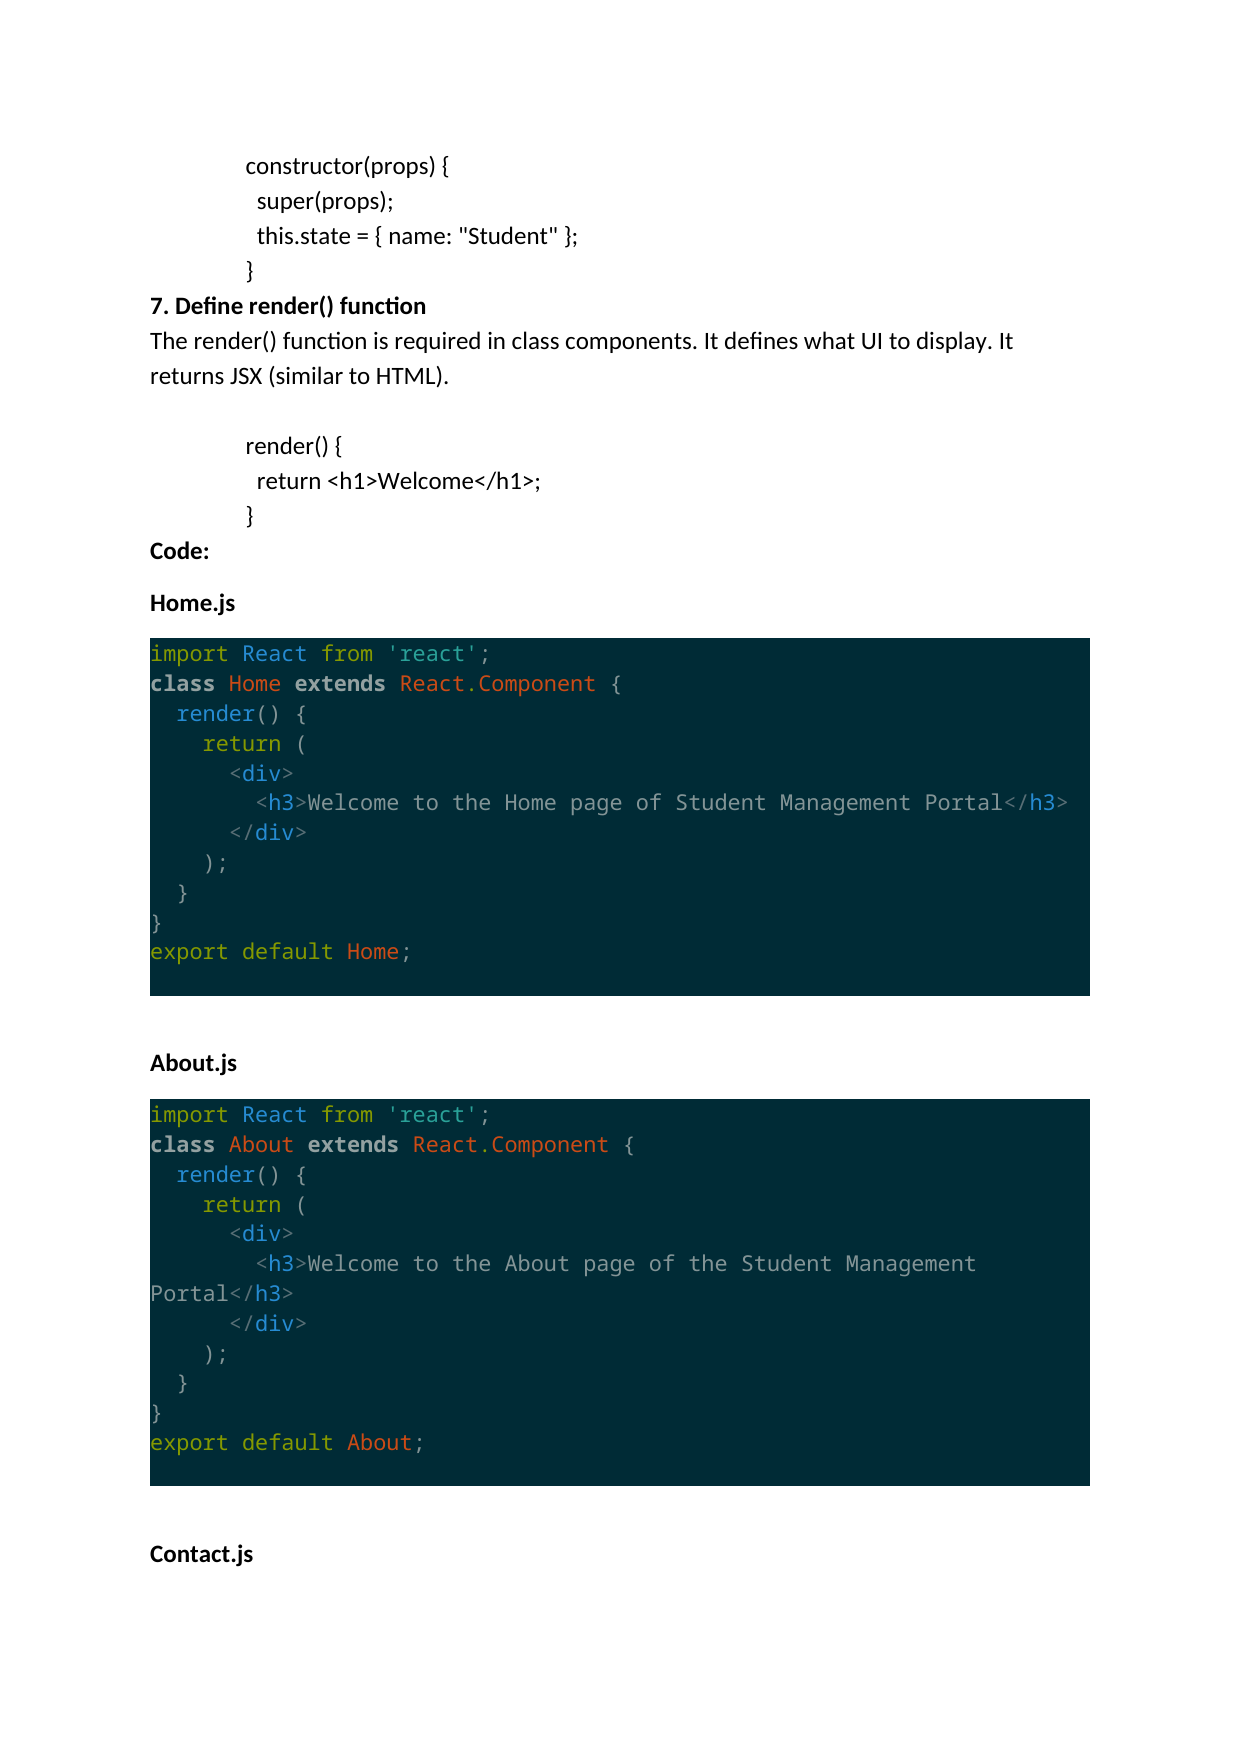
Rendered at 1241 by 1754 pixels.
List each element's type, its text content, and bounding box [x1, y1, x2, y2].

text super(props); [245, 185, 1090, 216]
text class About extends React.Component { [150, 1129, 1090, 1159]
text Contact.js [150, 1538, 1090, 1569]
text <div> [150, 1218, 1090, 1248]
text About.js [150, 1047, 1090, 1078]
text 7. Define render() function [150, 290, 1090, 321]
text <div> [150, 757, 1090, 787]
text render() { [150, 1159, 1090, 1188]
text return ( [150, 728, 1090, 757]
text class Home extends React.Component { [150, 668, 1090, 698]
text </div> [150, 817, 1090, 847]
text } [245, 500, 1090, 531]
text export default About; [150, 1427, 1090, 1457]
text The render() function is required in class components. It defines what UI to display. It returns JSX (similar to HTML). [150, 325, 1090, 391]
text } [150, 1397, 1090, 1427]
text render() { [150, 698, 1090, 728]
text return <h1>Welcome</h1>; [245, 465, 1090, 496]
text <h3>Welcome to the Home page of Student Management Portal</h3> [150, 787, 1090, 817]
text <h3>Welcome to the About page of the Student Management Portal</h3> [150, 1248, 1090, 1308]
text export default Home; [150, 936, 1090, 966]
text import React from 'react'; [150, 638, 1090, 668]
text ); [150, 1337, 1090, 1367]
text this.state = { name: "Student" }; [245, 220, 1090, 251]
text constructor(props) { [245, 150, 1090, 181]
text } [150, 1367, 1090, 1397]
text </div> [150, 1308, 1090, 1337]
text } [150, 906, 1090, 936]
text return ( [150, 1188, 1090, 1218]
text import React from 'react'; [150, 1099, 1090, 1129]
text } [150, 877, 1090, 906]
text Code: [150, 535, 1090, 566]
text render() { [245, 430, 1090, 461]
text } [245, 255, 1090, 286]
text Home.js [150, 587, 1090, 617]
text ); [150, 847, 1090, 877]
